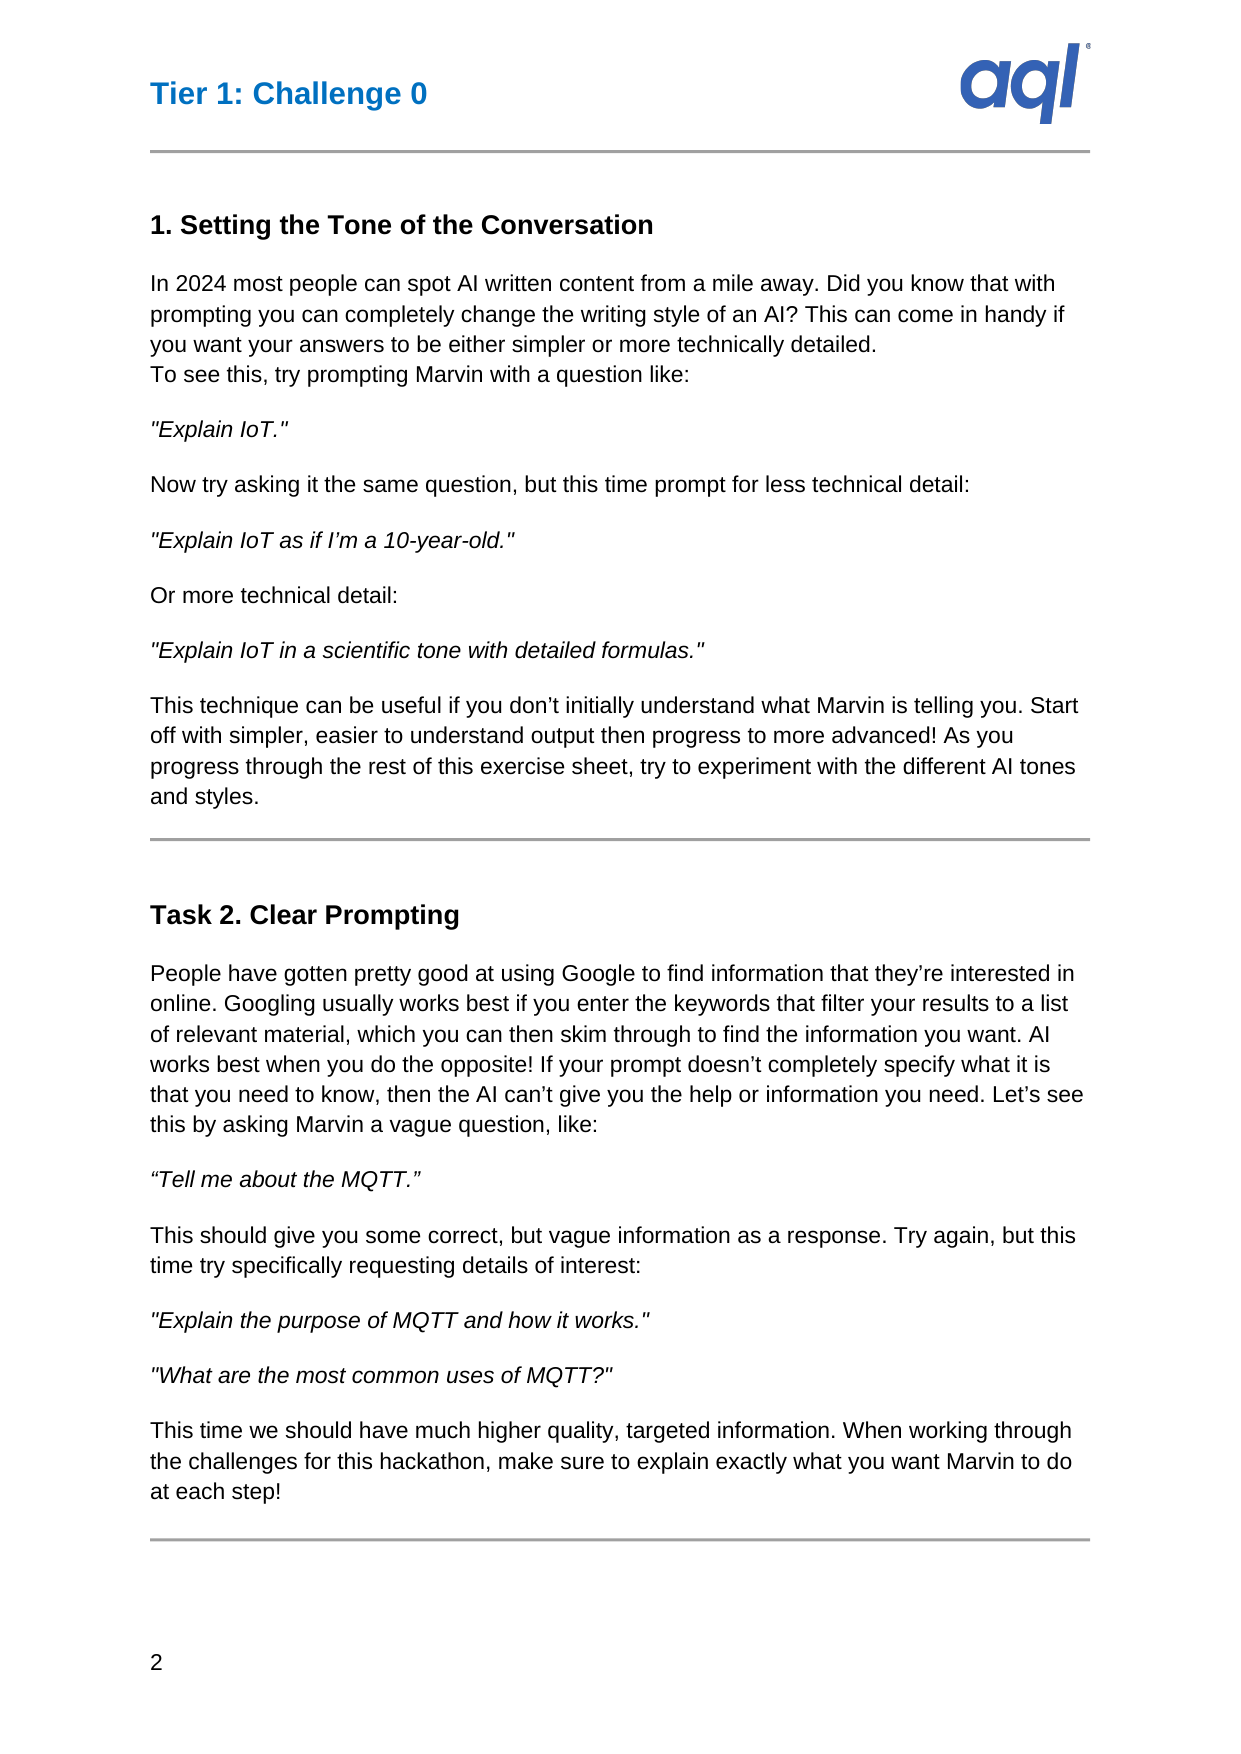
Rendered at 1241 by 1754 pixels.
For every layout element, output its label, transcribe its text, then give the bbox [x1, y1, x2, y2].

subtitle Task 2. Clear Prompting [150, 899, 1090, 931]
text Now try asking it the same question, but this time prompt for less technical detail: [150, 471, 1090, 498]
picture [960, 43, 1091, 124]
text "Explain IoT as if I’m a 10-year-old." [150, 527, 1090, 553]
text "Explain IoT in a scientific tone with detailed formulas." [150, 637, 1090, 663]
text "Explain IoT." [150, 416, 1090, 442]
text This time we should have much higher quality, targeted information. When working through the challenges for this hackathon, make sure to explain exactly what you want Marvin to do at each step! [150, 1417, 1090, 1504]
text This technique can be useful if you don’t initially understand what Marvin is telling you. Start off with simpler, easier to understand output then progress to more advanced! As you progress through the rest of this exercise sheet, try to experiment with the different AI tones and styles. [150, 692, 1090, 809]
text "What are the most common uses of MQTT?" [150, 1362, 1090, 1389]
text “Tell me about the MQTT.” [150, 1166, 1090, 1193]
subtitle 1. Setting the Tone of the Conversation [150, 209, 1090, 241]
text Or more technical detail: [150, 582, 1090, 608]
text People have gotten pretty good at using Google to find information that they’re interested in online. Googling usually works best if you enter the keywords that filter your results to a list of relevant material, which you can then skim through to find the information you want. AI works best when you do the opposite! If your prompt doesn’t completely specify what it is that you need to know, then the AI can’t give you the help or information you need. Let’s see this by asking Marvin a vague question, like: [150, 960, 1090, 1138]
text "Explain the purpose of MQTT and how it works." [150, 1307, 1090, 1333]
text In 2024 most people can spot AI written content from a mile away. Did you know that with prompting you can completely change the writing style of an AI? This can come in handy if you want your answers to be either simpler or more technically detailed. To see this, try prompting Marvin with a question like: [150, 270, 1090, 387]
text This should give you some correct, but vague information as a response. Try again, but this time try specifically requesting details of interest: [150, 1222, 1090, 1278]
